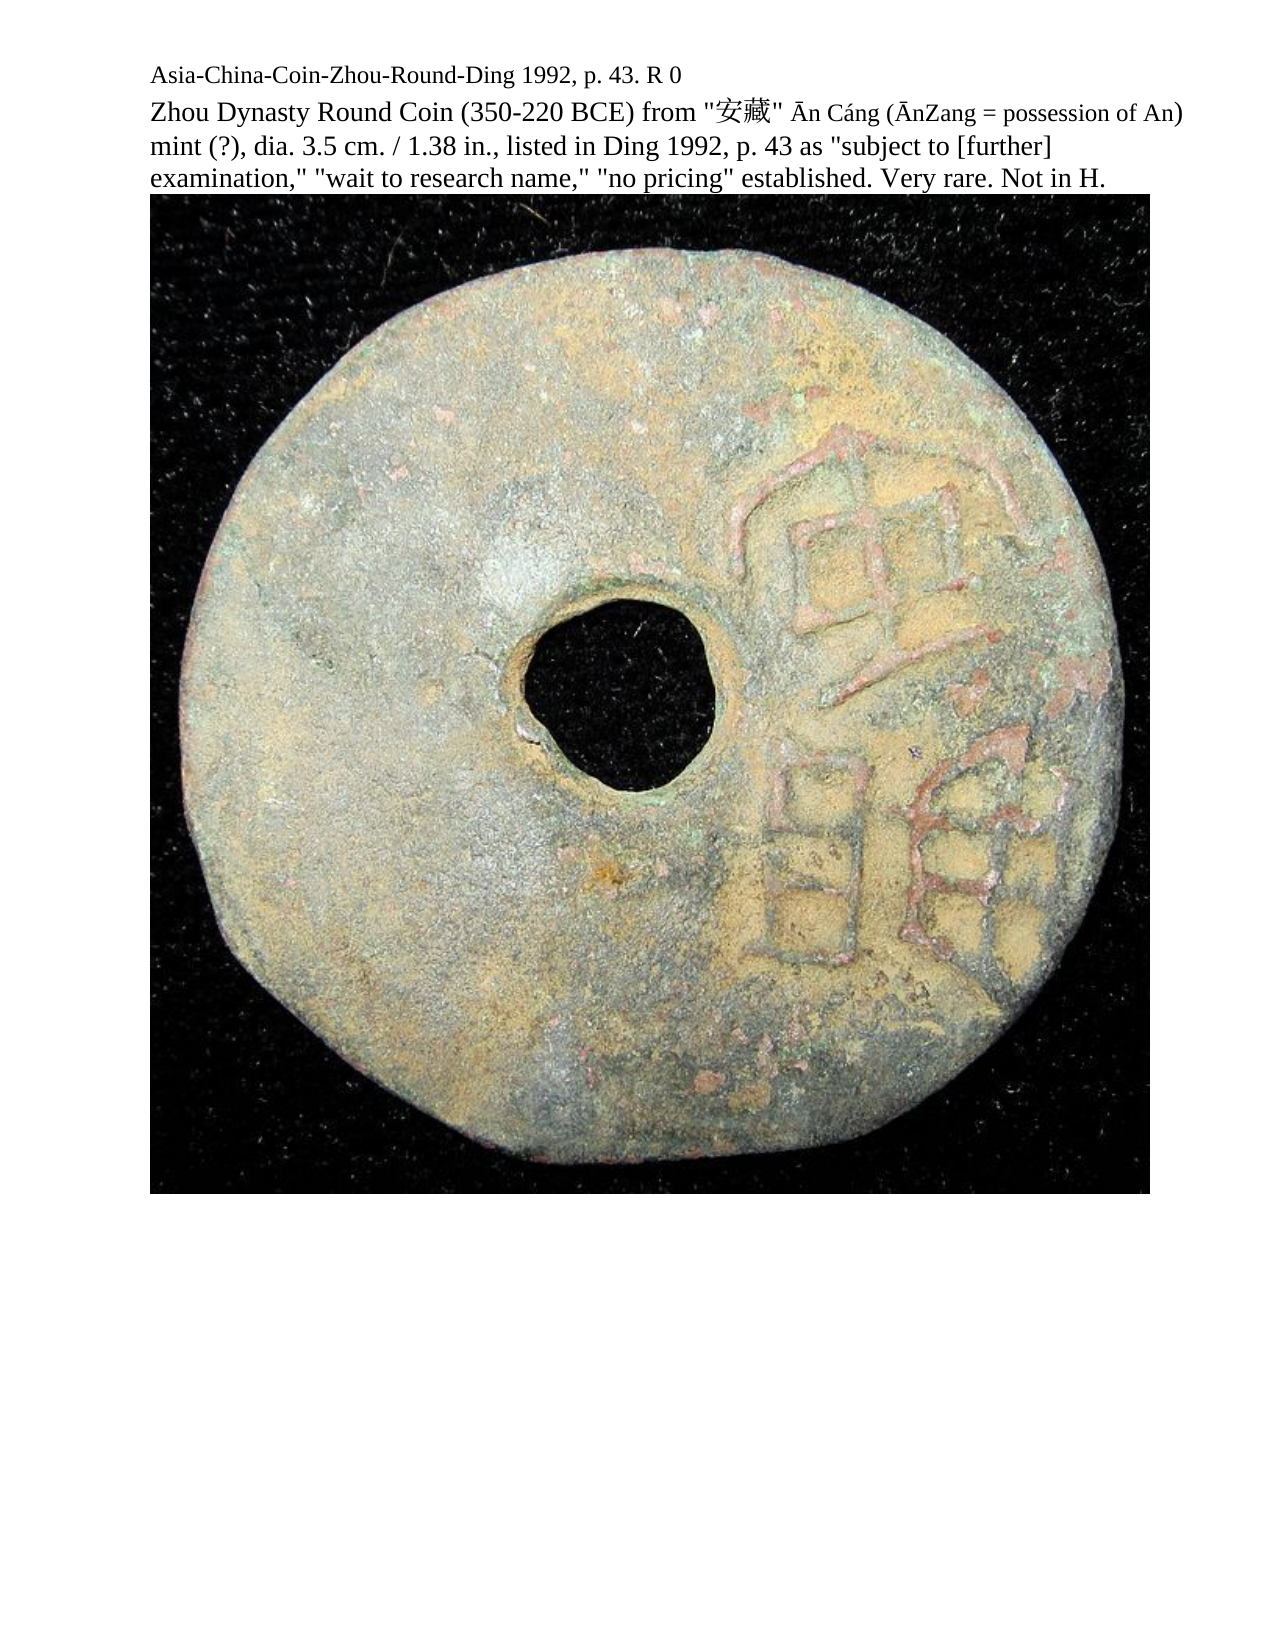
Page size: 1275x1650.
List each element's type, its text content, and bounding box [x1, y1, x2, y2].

picture [150, 193, 1150, 1194]
text Asia-China-Coin-Zhou-Round-Ding 1992, p. 43. R 0 [150, 60, 1215, 89]
text Zhou Dynasty Round Coin (350-220 BCE) from "安藏" Ān Cáng (ĀnZang = possession of An) mint (?), dia. 3.5 cm. / 1.38 in., listed in Ding 1992, p. 43 as "subject to [further] examination," "wait to research name," "no pricing" established. Very rare. Not in H. [150, 89, 1215, 194]
